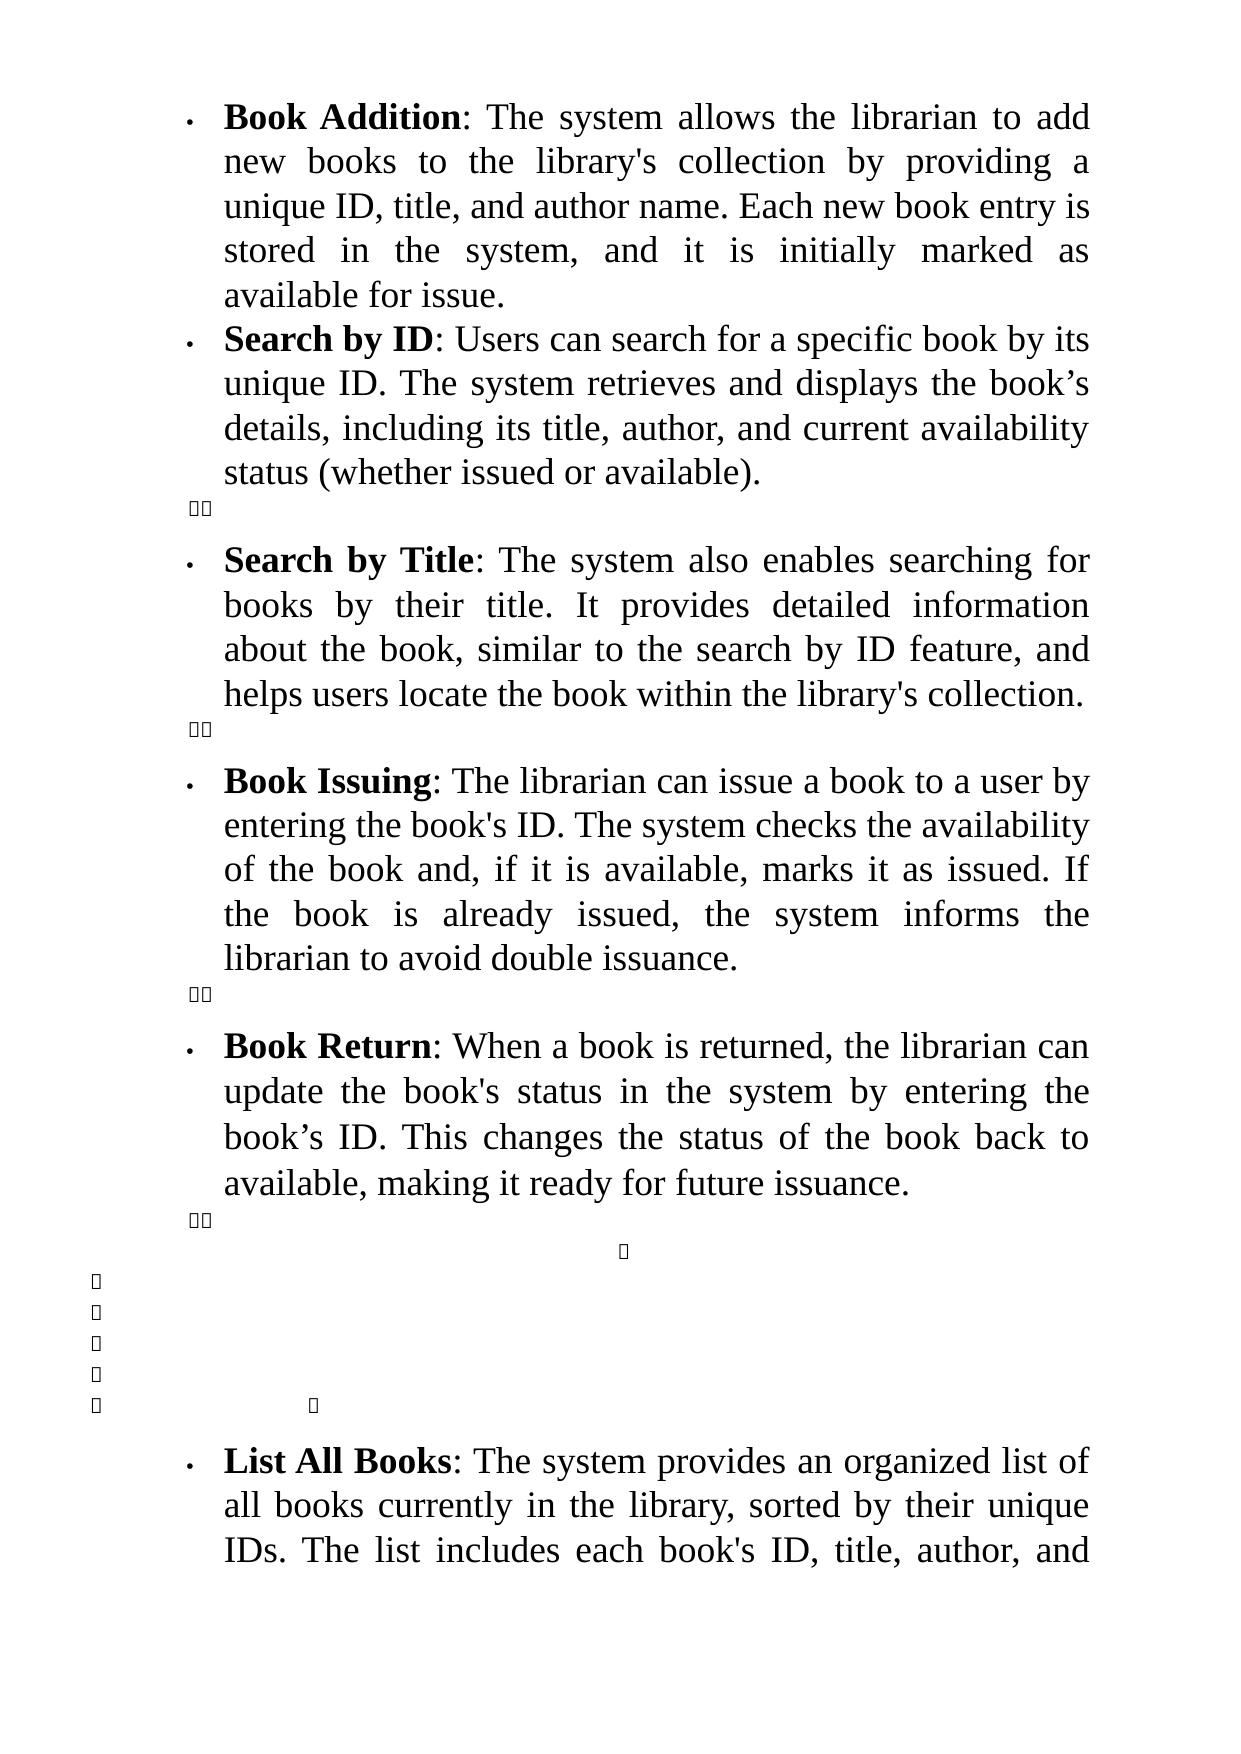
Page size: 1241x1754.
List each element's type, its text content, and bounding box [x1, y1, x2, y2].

text  [90, 1298, 1171, 1327]
text   [90, 1391, 1171, 1420]
text  [188, 980, 1171, 1008]
text  [90, 1329, 1171, 1358]
text  [90, 1267, 1171, 1296]
list Search by Title: The system also enables searching for books by their title. It provides detailed information about the book, similar to the search by ID feature, and helps users locate the book within the library's collection. [186, 538, 1091, 714]
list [186, 1438, 1091, 1570]
text  [188, 715, 1171, 744]
list Book Issuing: The librarian can issue a book to a user by entering the book's ID. The system checks the availability of the book and, if it is available, marks it as issued. If the book is already issued, the system informs the librarian to avoid double issuance. [186, 758, 1091, 979]
text  [92, 1237, 1156, 1265]
list Book Return: When a book is returned, the librarian can update the book's status in the system by entering the book’s ID. This changes the status of the book back to available, making it ready for future issuance. [186, 1023, 1091, 1203]
text  [188, 1206, 1171, 1234]
text  [188, 494, 1171, 523]
text  [90, 1360, 1171, 1389]
list Book Addition: The system allows the librarian to add new books to the library's collection by providing a unique ID, title, and author name. Each new book entry is stored in the system, and it is initially marked as available for issue. [186, 94, 1091, 315]
list Search by ID: Users can search for a specific book by its unique ID. The system retrieves and displays the book’s details, including its title, author, and current availability status (whether issued or available). [186, 316, 1091, 493]
